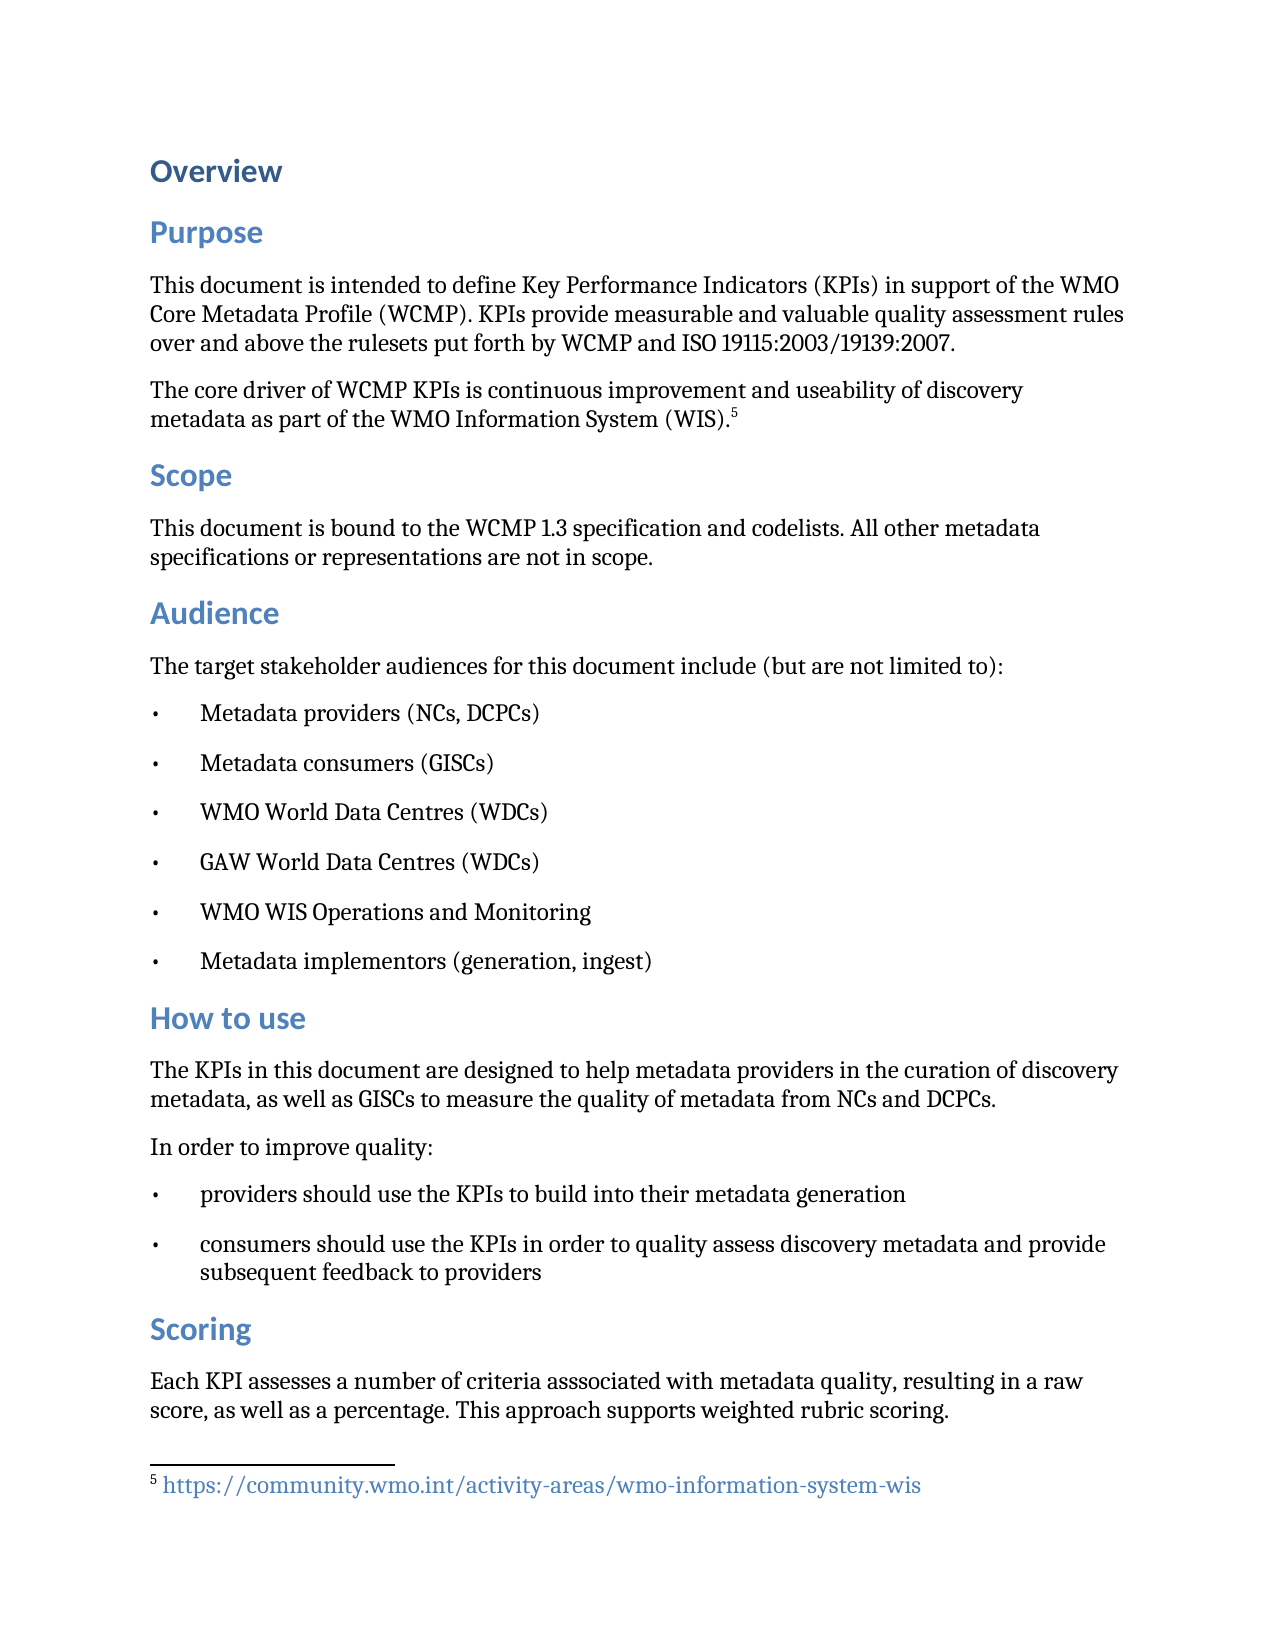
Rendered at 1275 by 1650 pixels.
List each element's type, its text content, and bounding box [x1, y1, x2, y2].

text This document is bound to the WCMP 1.3 specification and codelists. All other metadata specifications or representations are not in scope. [150, 514, 1125, 571]
text Each KPI assesses a number of criteria asssociated with metadata quality, resulting in a raw score, as well as a percentage. This approach supports weighted rubric scoring. [150, 1367, 1125, 1425]
subtitle Purpose [150, 212, 1125, 252]
subtitle How to use [150, 997, 1125, 1037]
text The KPIs in this document are designed to help metadata providers in the curation of discovery metadata, as well as GISCs to measure the quality of metadata from NCs and DCPCs. [150, 1056, 1125, 1114]
subtitle Scoring [150, 1308, 1125, 1348]
list Metadata implementors (generation, ingest) [150, 947, 1125, 976]
list providers should use the KPIs to build into their metadata generation [150, 1180, 1125, 1209]
subtitle Scope [150, 454, 1125, 495]
list Metadata consumers (GISCs) [150, 749, 1125, 777]
list Metadata providers (NCs, DCPCs) [150, 699, 1125, 728]
list consumers should use the KPIs in order to quality assess discovery metadata and provide subsequent feedback to providers [150, 1229, 1125, 1287]
list WMO World Data Centres (WDCs) [150, 798, 1125, 827]
text The core driver of WCMP KPIs is continuous improvement and useability of discovery metadata as part of the WMO Information System (WIS). [150, 376, 1125, 433]
text This document is intended to define Key Performance Indicators (KPIs) in support of the WMO Core Metadata Profile (WCMP). KPIs provide measurable and valuable quality assessment rules over and above the rulesets put forth by WCMP and ISO 19115:2003/19139:2007. [150, 271, 1125, 357]
text In order to improve quality: [150, 1132, 1125, 1161]
subtitle Overview [150, 150, 1125, 191]
list GAW World Data Centres (WDCs) [150, 848, 1125, 877]
list WMO WIS Operations and Monitoring [150, 897, 1125, 926]
text The target stakeholder audiences for this document include (but are not limited to): [150, 652, 1125, 680]
subtitle Audience [150, 592, 1125, 633]
